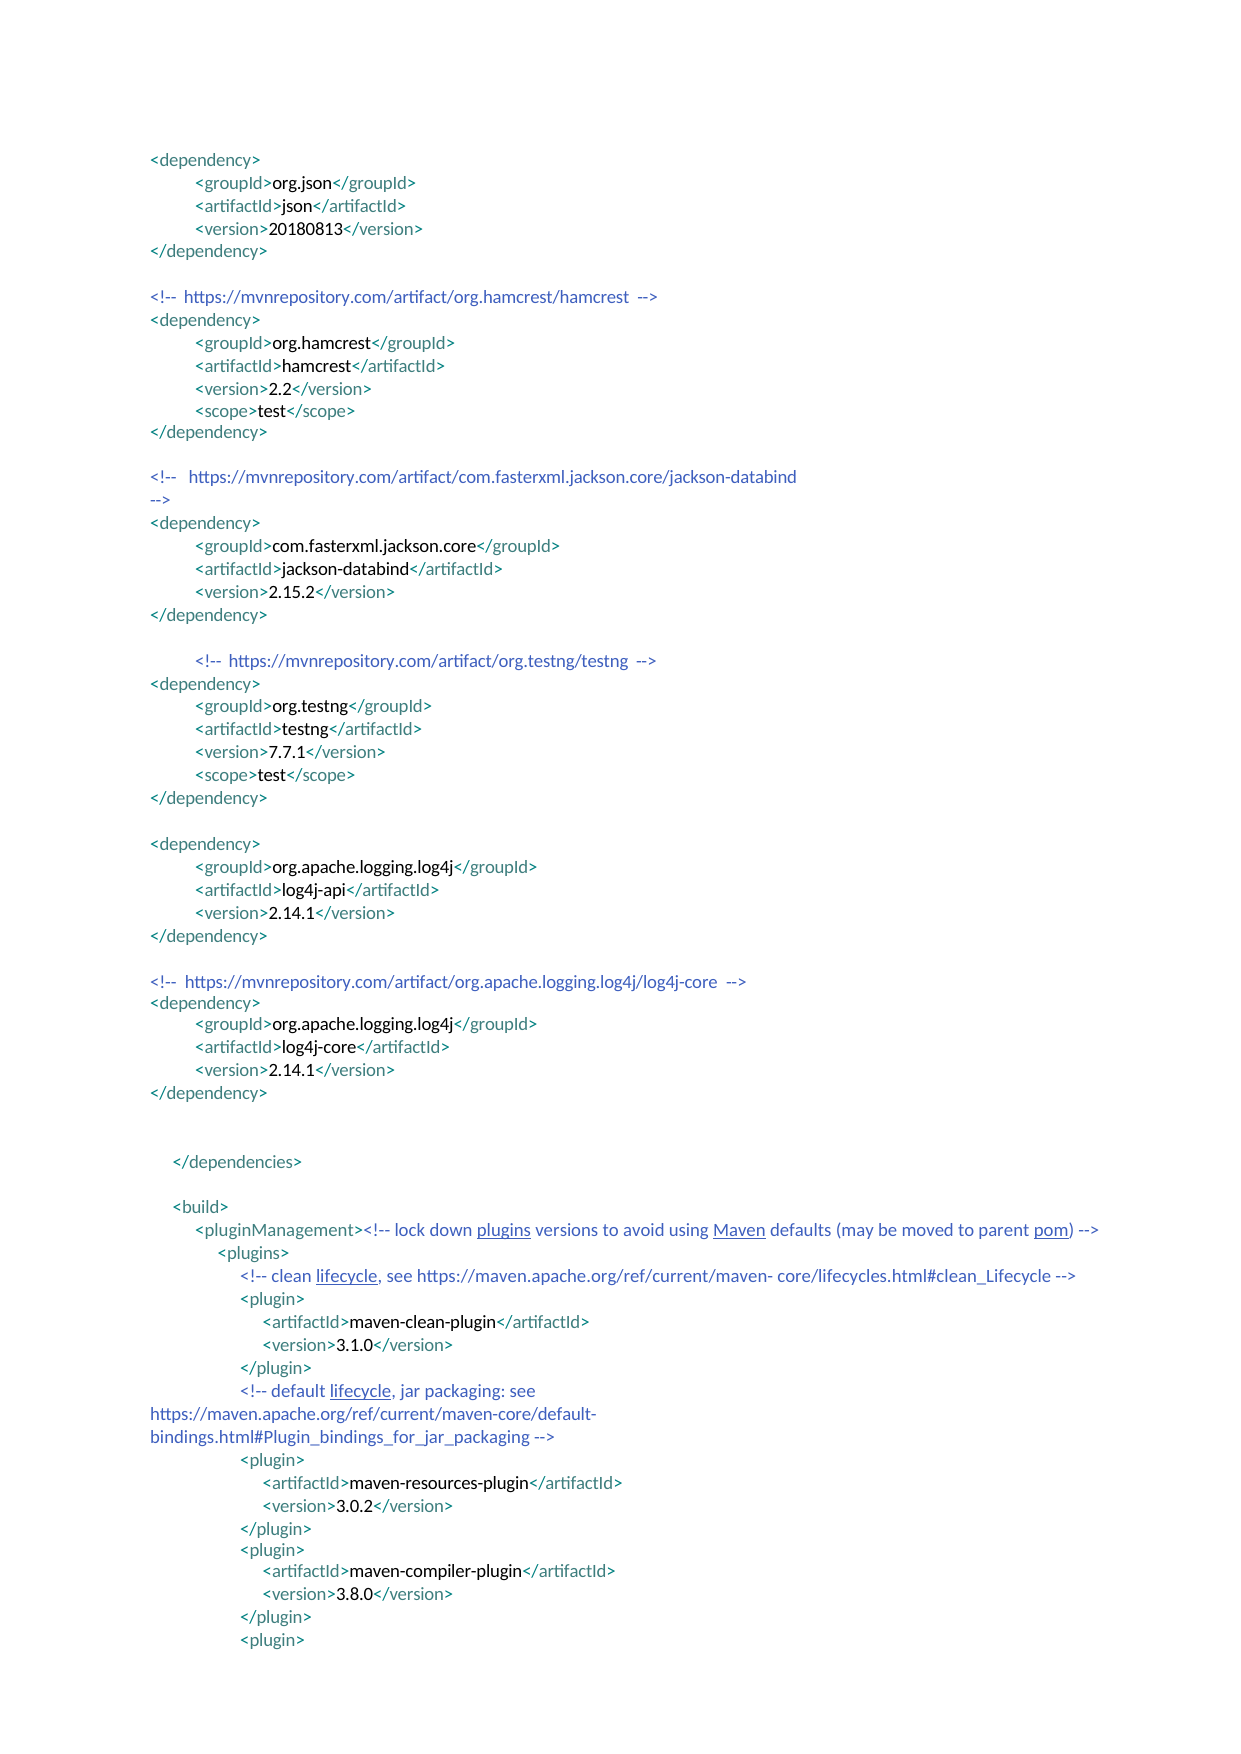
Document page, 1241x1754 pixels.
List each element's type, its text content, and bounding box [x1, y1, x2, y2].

text <groupId>com.fasterxml.jackson.core</groupId> [195, 534, 1101, 557]
text <groupId>org.apache.logging.log4j</groupId> [195, 1014, 1101, 1035]
text <version>2.14.1</version> [195, 901, 1101, 924]
text <!-- default lifecycle, jar packaging: see https://maven.apache.org/ref/current/maven-core/default- bindings.html#Plugin_bindings_for_jar_packaging --> [150, 1379, 780, 1448]
text <artifactId>maven-clean-plugin</artifactId> [262, 1310, 1101, 1333]
text <dependency> [150, 832, 1101, 855]
text <artifactId>maven-compiler-plugin</artifactId> [262, 1561, 1101, 1582]
text <version>3.0.2</version> [262, 1494, 1101, 1517]
text <version>3.8.0</version> [262, 1582, 1101, 1605]
text <groupId>org.hamcrest</groupId> [195, 331, 1101, 354]
text <!-- https://mvnrepository.com/artifact/com.fasterxml.jackson.core/jackson-databind [150, 465, 1101, 488]
text <artifactId>jackson-databind</artifactId> [195, 557, 1101, 580]
text <artifactId>json</artifactId> [195, 194, 1101, 217]
text <groupId>org.apache.logging.log4j</groupId> [195, 855, 1101, 878]
text <version>2.14.1</version> [195, 1058, 1101, 1081]
text <pluginManagement><!-- lock down plugins versions to avoid using Maven defaults (may be moved to parent pom) --> [150, 1218, 1101, 1241]
text </plugin> [240, 1356, 1101, 1379]
text <dependency> [150, 672, 1101, 695]
text <!-- https://mvnrepository.com/artifact/org.hamcrest/hamcrest --> [150, 286, 1101, 308]
text --> [150, 488, 1101, 511]
text <build> [172, 1196, 1101, 1218]
text <artifactId>hamcrest</artifactId> [195, 354, 1101, 377]
text </dependency> [150, 786, 1101, 809]
text <plugin> [240, 1539, 1101, 1561]
text </dependency> [150, 421, 1101, 442]
text <groupId>org.json</groupId> [195, 171, 1101, 194]
text <artifactId>maven-resources-plugin</artifactId> [262, 1471, 1101, 1494]
text <groupId>org.testng</groupId> [195, 695, 1101, 718]
text </dependency> [150, 240, 1101, 263]
text <dependency> [150, 993, 1101, 1014]
text </dependencies> [172, 1150, 1101, 1173]
text <dependency> [150, 148, 1101, 171]
text <scope>test</scope> [195, 763, 1101, 786]
text <artifactId>testng</artifactId> [195, 718, 1101, 741]
text <!-- https://mvnrepository.com/artifact/org.testng/testng --> [195, 649, 1101, 672]
text <plugin> [240, 1287, 1101, 1310]
text </plugin> [240, 1517, 1101, 1539]
text <version>20180813</version> [195, 217, 1101, 240]
text <version>7.7.1</version> [195, 741, 1101, 763]
text <dependency> [150, 308, 1101, 331]
text <version>2.15.2</version> [195, 580, 1101, 603]
text <artifactId>log4j-api</artifactId> [195, 878, 1101, 901]
text <plugin> [240, 1448, 1101, 1471]
text </dependency> [150, 603, 1101, 626]
text <version>3.1.0</version> [262, 1333, 1101, 1356]
text </dependency> [150, 1081, 1101, 1104]
text <artifactId>log4j-core</artifactId> [195, 1035, 1101, 1058]
text <!-- clean lifecycle, see https://maven.apache.org/ref/current/maven- core/lifecycles.html#clean_Lifecycle --> [150, 1264, 1101, 1287]
text <plugin> [240, 1628, 1101, 1651]
text </plugin> [240, 1605, 1101, 1628]
text <plugins> [217, 1241, 1101, 1264]
text </dependency> [150, 924, 1101, 947]
text <!-- https://mvnrepository.com/artifact/org.apache.logging.log4j/log4j-core --> [150, 970, 1101, 993]
text <version>2.2</version> [195, 377, 1101, 400]
text <dependency> [150, 511, 1101, 534]
text <scope>test</scope> [195, 400, 1101, 421]
